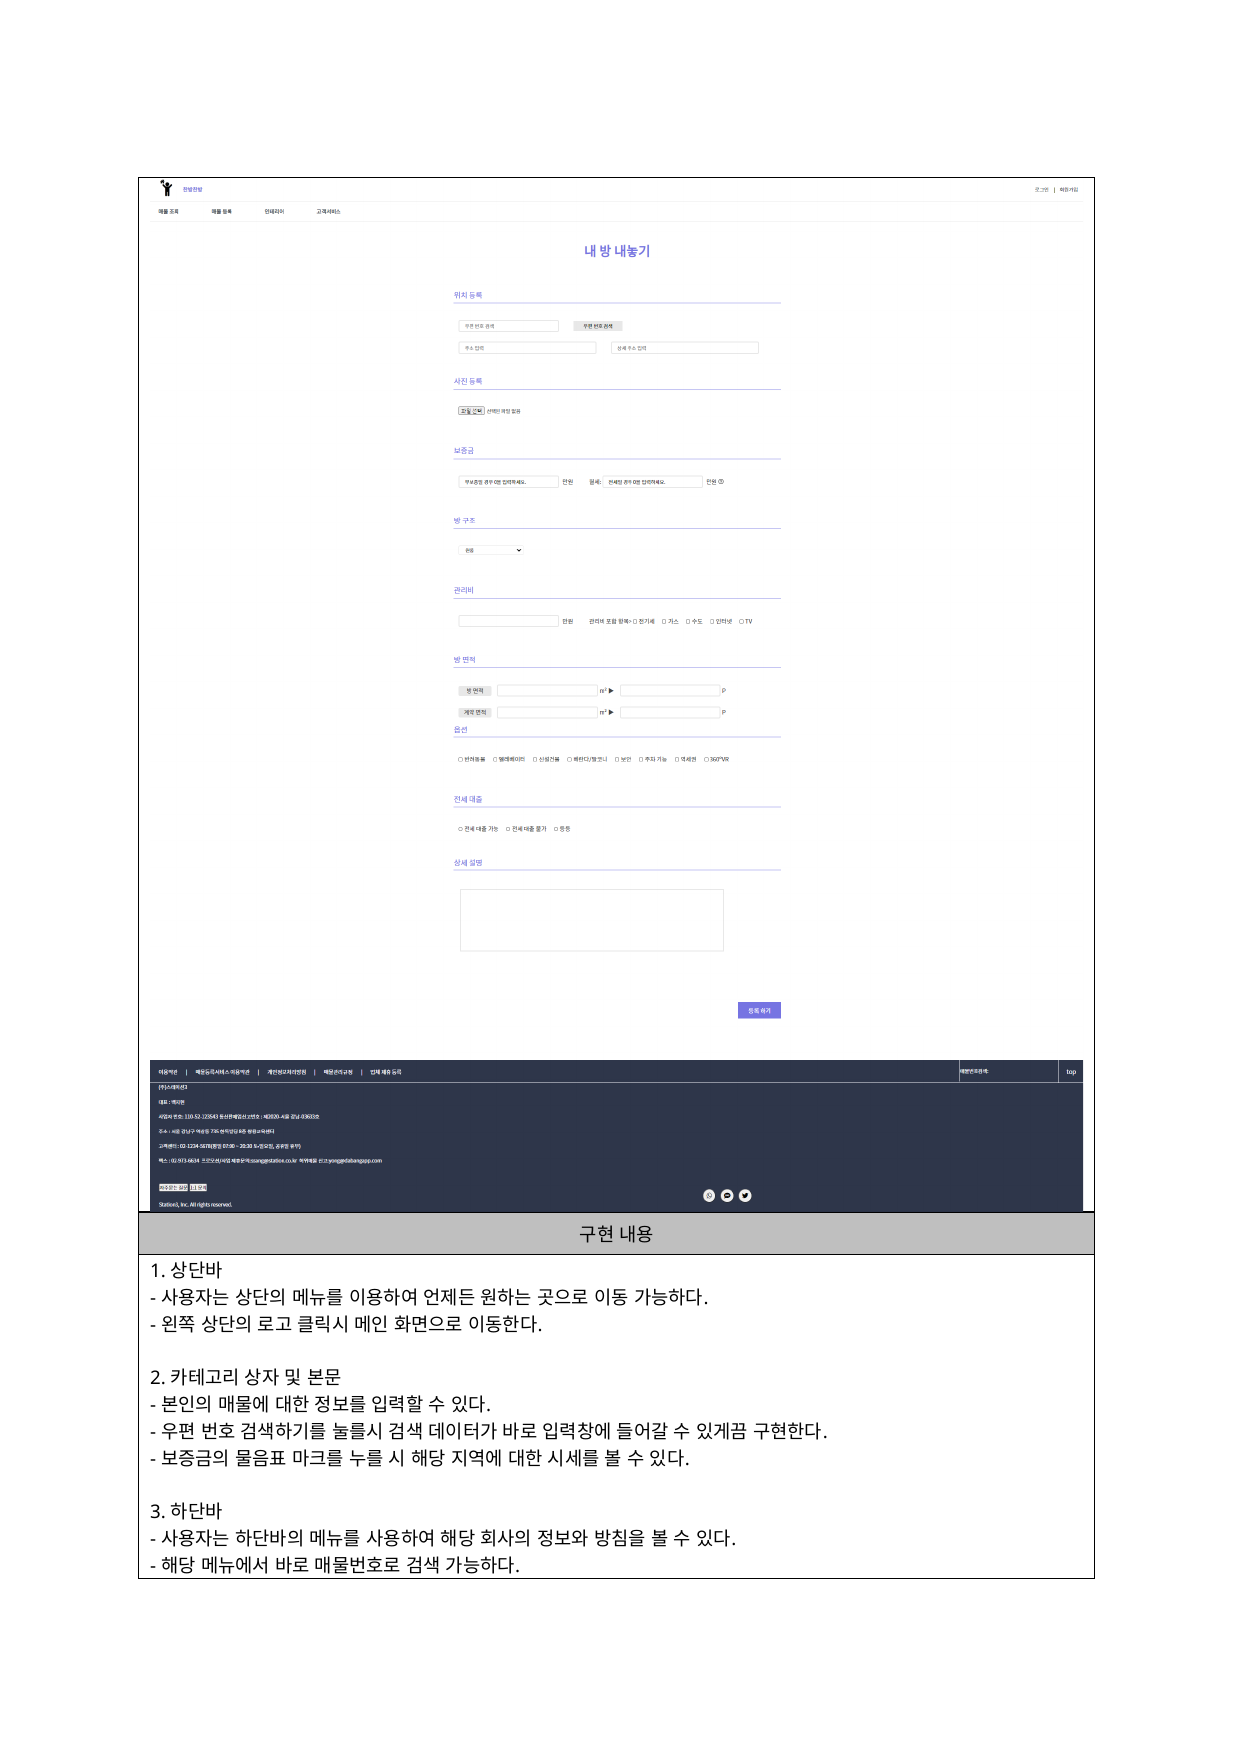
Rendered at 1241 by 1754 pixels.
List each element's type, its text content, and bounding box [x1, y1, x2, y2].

table_cell 구현 내용 [139, 1213, 1094, 1254]
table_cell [139, 1255, 1094, 1578]
table_cell [1084, 178, 1094, 1211]
table_cell [139, 178, 150, 1211]
picture [150, 178, 1084, 1212]
